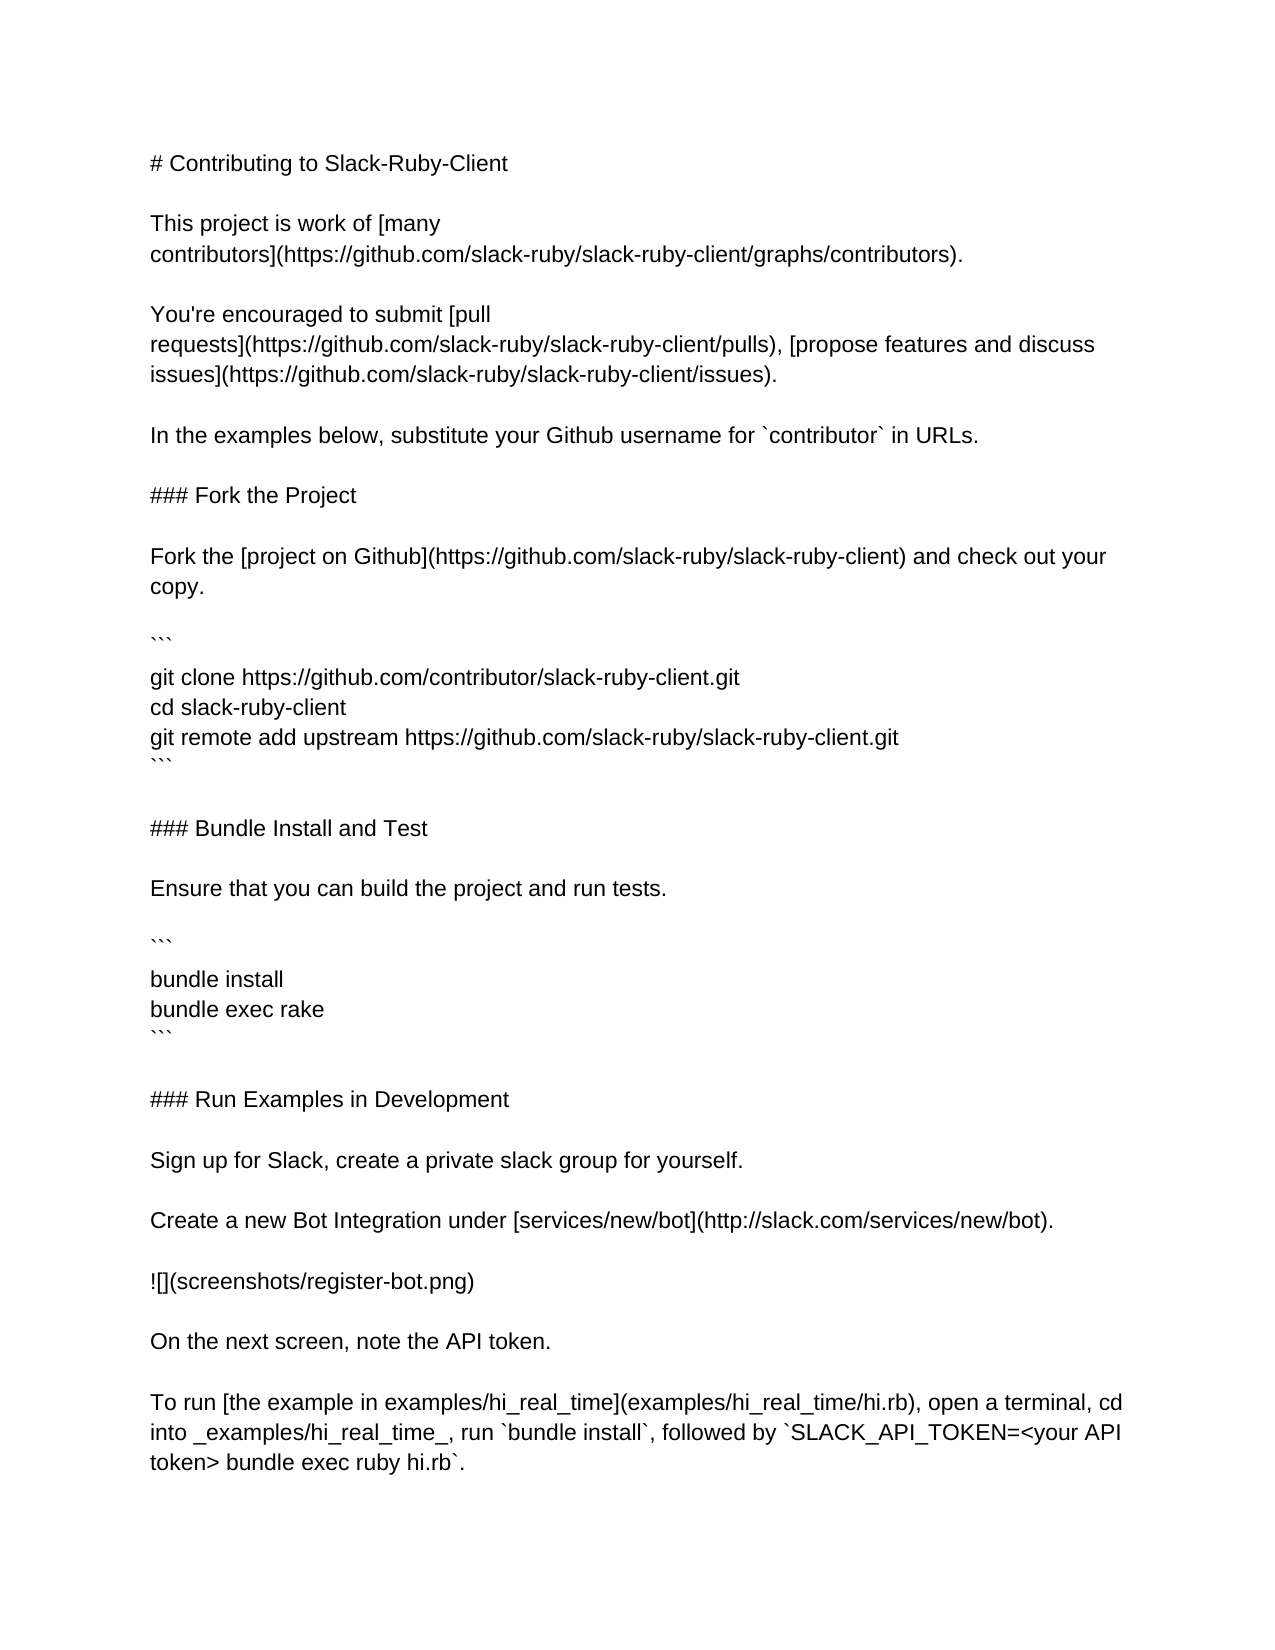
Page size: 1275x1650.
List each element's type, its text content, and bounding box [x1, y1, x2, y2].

text You're encouraged to submit [pull requests](https://github.com/slack-ruby/slack-ruby-client/pulls), [propose features and discuss issues](https://github.com/slack-ruby/slack-ruby-client/issues). [150, 301, 1125, 388]
text ### Run Examples in Development [150, 1086, 1125, 1113]
text cd slack-ruby-client [150, 694, 1125, 720]
text ### Fork the Project [150, 482, 1125, 509]
text git remote add upstream https://github.com/slack-ruby/slack-ruby-client.git [150, 724, 1125, 750]
text Sign up for Slack, create a private slack group for yourself. [150, 1147, 1125, 1173]
text ``` [150, 1026, 1125, 1052]
text Fork the [project on Github](https://github.com/slack-ruby/slack-ruby-client) and check out your copy. [150, 543, 1125, 599]
text This project is work of [many contributors](https://github.com/slack-ruby/slack-ruby-client/graphs/contributors). [150, 210, 1125, 267]
text Create a new Bot Integration under [services/new/bot](http://slack.com/services/new/bot). [150, 1207, 1125, 1234]
text ``` [150, 754, 1125, 781]
text git clone https://github.com/contributor/slack-ruby-client.git [150, 663, 1125, 690]
text In the examples below, substitute your Github username for `contributor` in URLs. [150, 422, 1125, 448]
text Ensure that you can build the project and run tests. [150, 875, 1125, 901]
text # Contributing to Slack-Ruby-Client [150, 150, 1125, 176]
text bundle install [150, 966, 1125, 992]
text ``` [150, 633, 1125, 660]
text On the next screen, note the API token. [150, 1328, 1125, 1354]
text To run [the example in examples/hi_real_time](examples/hi_real_time/hi.rb), open a terminal, cd into _examples/hi_real_time_, run `bundle install`, followed by `SLACK_API_TOKEN=<your API token> bundle exec ruby hi.rb`. [150, 1388, 1125, 1475]
text ``` [150, 935, 1125, 962]
text ![](screenshots/register-bot.png) [150, 1268, 1125, 1294]
text bundle exec rake [150, 996, 1125, 1022]
text ### Bundle Install and Test [150, 814, 1125, 841]
